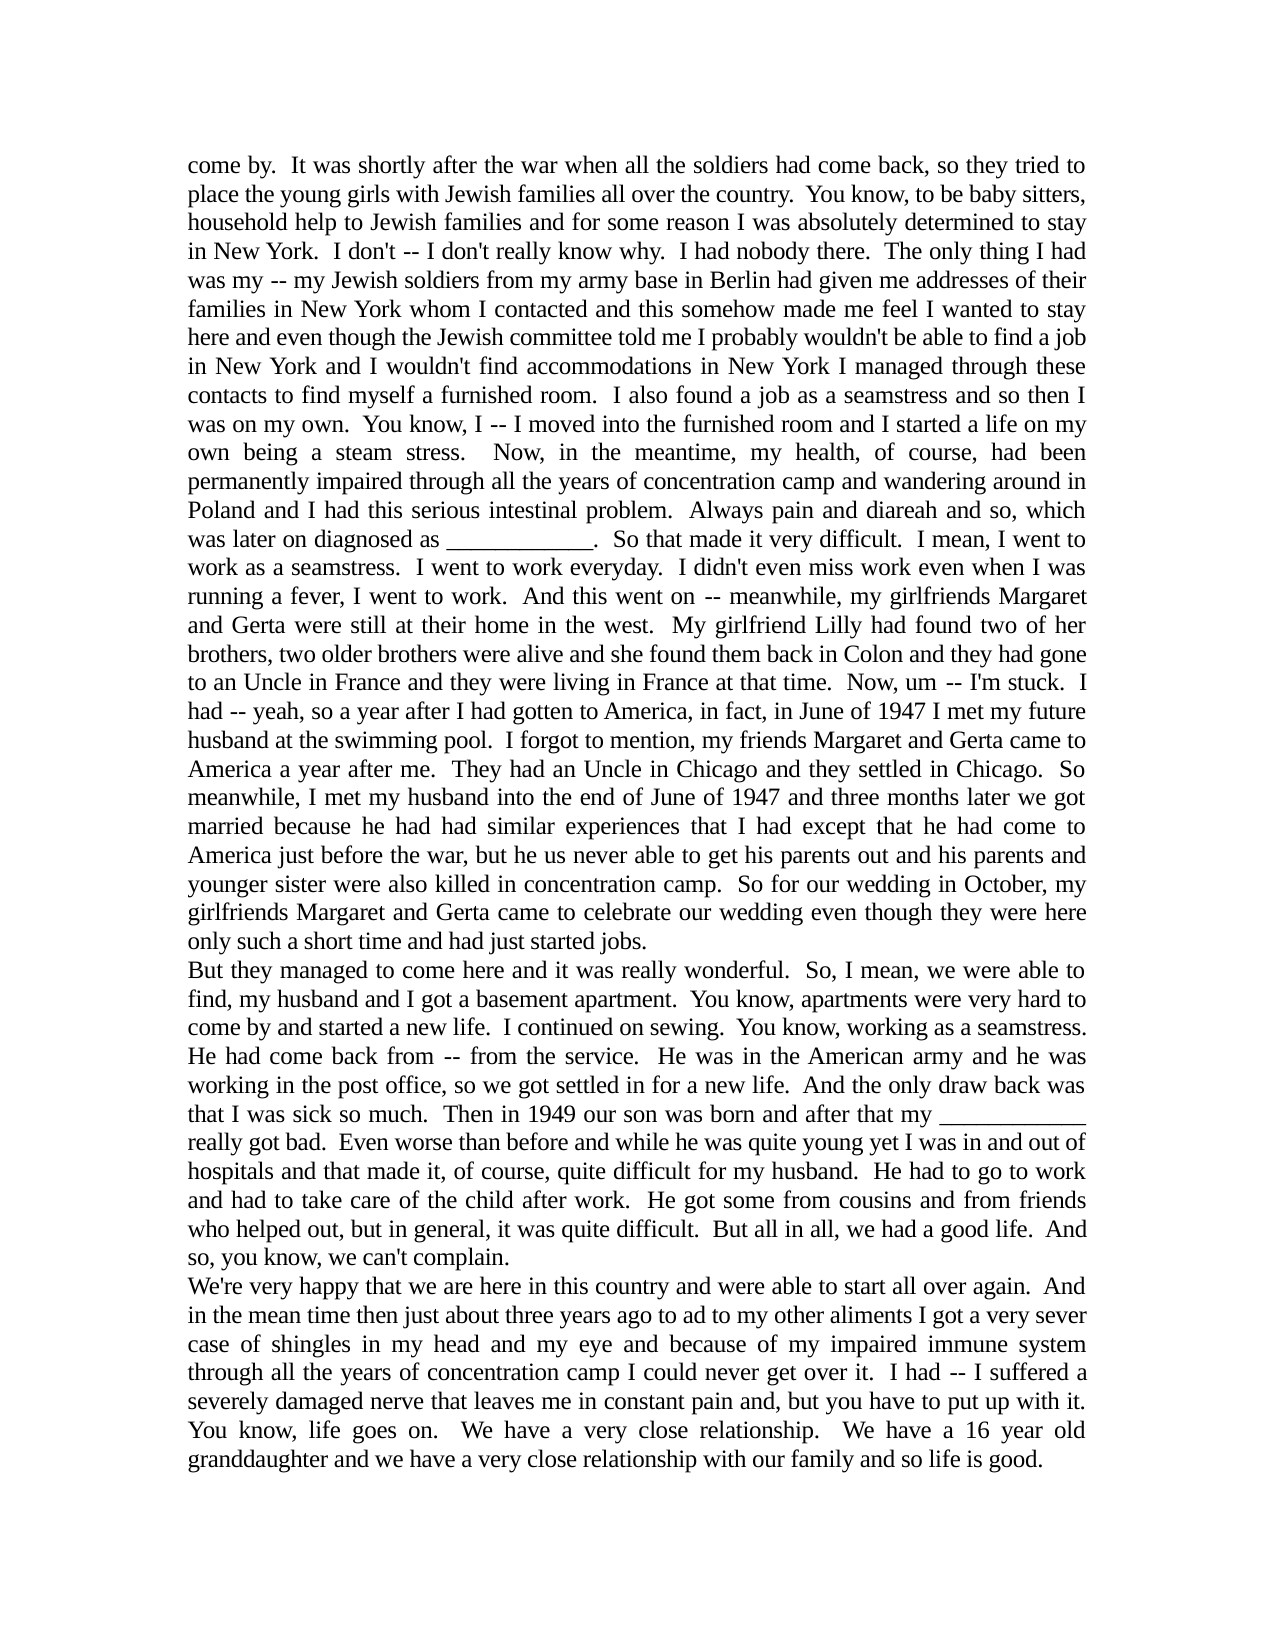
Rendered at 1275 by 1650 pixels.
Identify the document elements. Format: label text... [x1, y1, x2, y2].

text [187, 150, 1087, 1127]
text But they managed to come here and it was really wonderful. So, I mean, we were able to find, my husband and I got a basement apartment. You know, apartments were very hard to come by and started a new life. I continued on sewing. You know, working as a seamstress. He had come back from ‑‑ from the service. He was in the American army and he was working in the post office, so we got settled in for a new life. And the only draw back was that I was sick so much. Then in 1949 our son was born and after that my ____________ really got bad. Even worse than before and while he was quite young yet I was in and out of hospitals and that made it, of course, quite difficult for my husband. He had to go to work and had to take care of the child after work. He got some from cousins and from friends who helped out, but in general, it was quite difficult. But all in all, we had a good life. And so, you know, we can't complain. [187, 1127, 1087, 1444]
